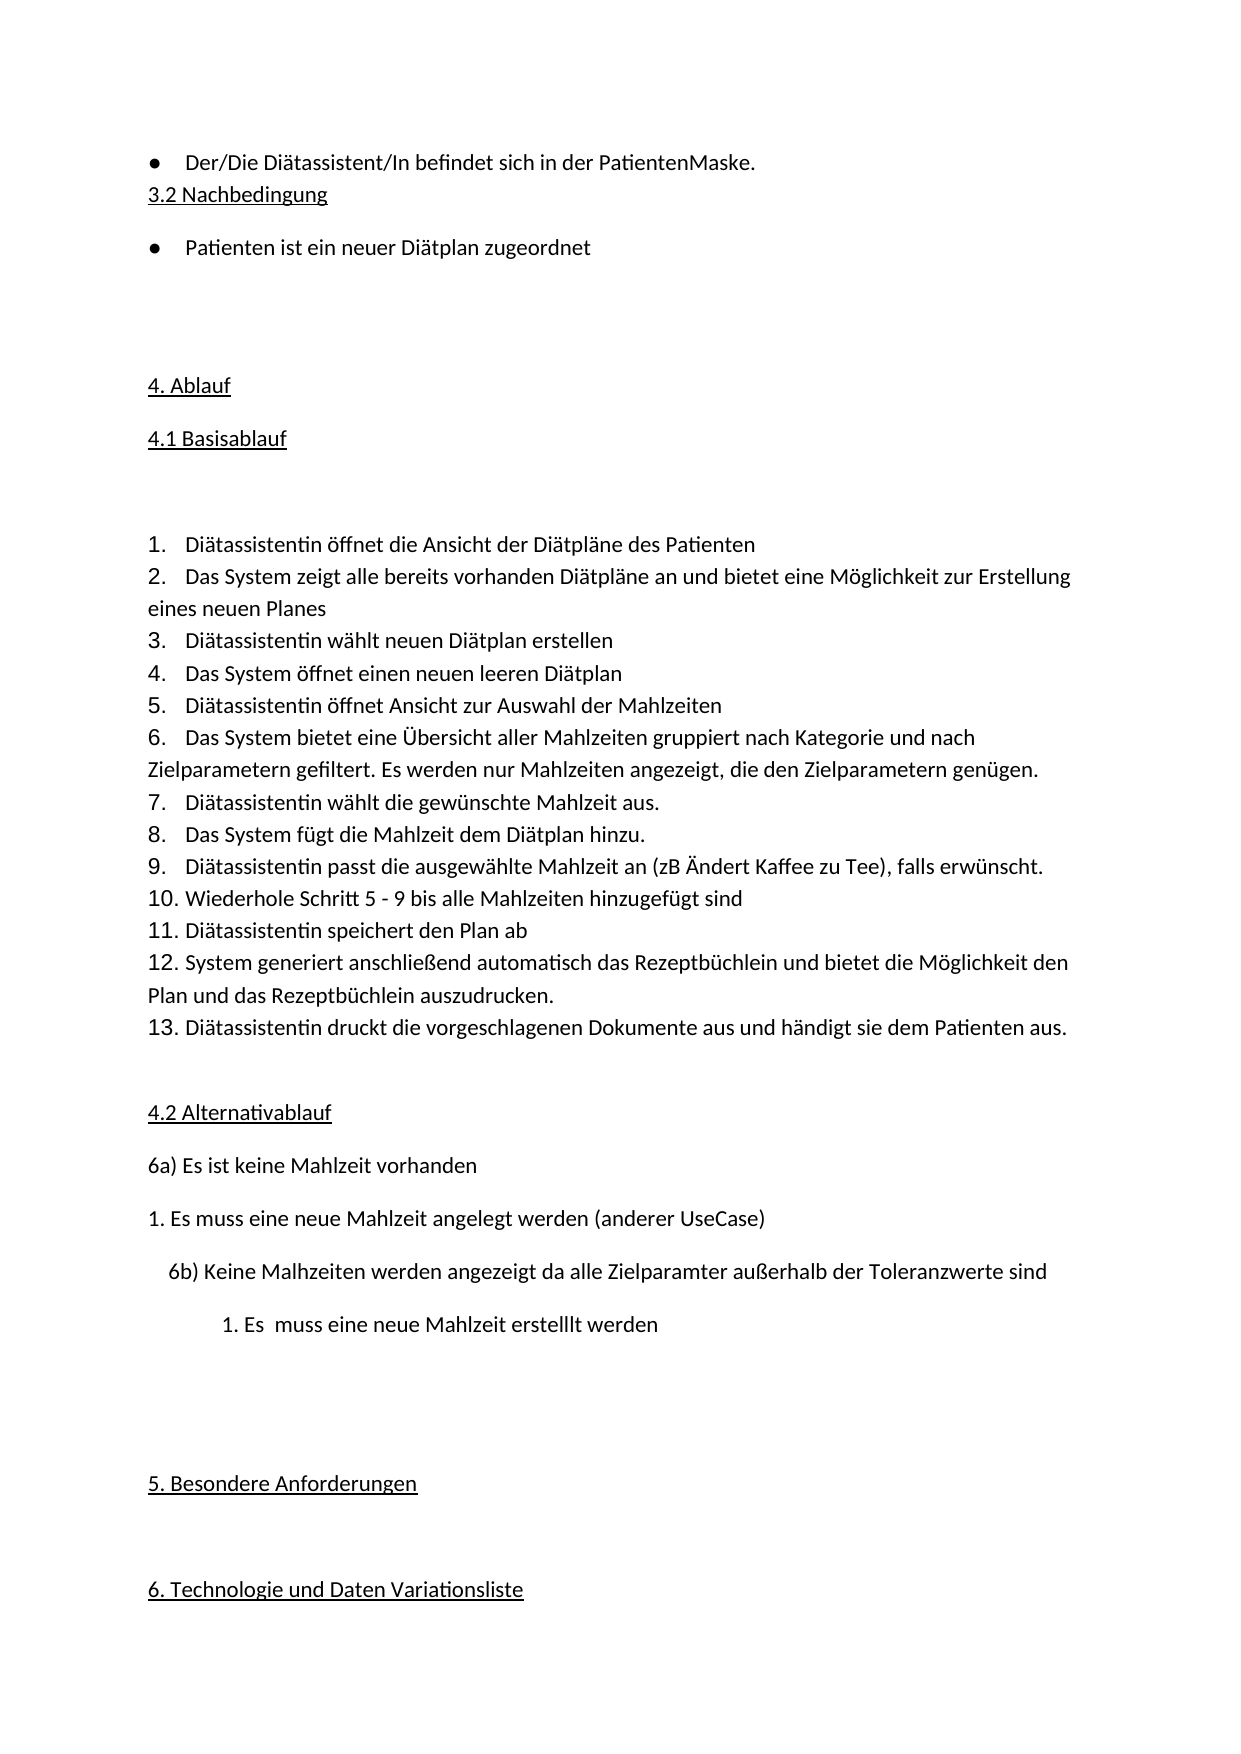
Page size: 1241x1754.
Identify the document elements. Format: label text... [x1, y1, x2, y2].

list Patienten ist ein neuer Diätplan zugeordnet [148, 233, 1093, 261]
text 5. Besondere Anforderungen [148, 1469, 1093, 1497]
text 1. Es muss eine neue Mahlzeit erstelllt werden [148, 1310, 1093, 1338]
list Der/Die Diätassistent/In befindet sich in der PatientenMaske. [148, 148, 1093, 176]
text 4.2 Alternativablauf [148, 1098, 1093, 1126]
list Diätassistentin passt die ausgewählte Mahlzeit an (zB Ändert Kaffee zu Tee), falls erwünscht. [148, 852, 1093, 880]
list System generiert anschließend automatisch das Rezeptbüchlein und bietet die Möglichkeit den Plan und das Rezeptbüchlein auszudrucken. [148, 948, 1093, 1009]
list Diätassistentin öffnet Ansicht zur Auswahl der Mahlzeiten [148, 691, 1093, 719]
list Diätassistentin wählt die gewünschte Mahlzeit aus. [148, 788, 1093, 816]
text 4. Ablauf [148, 371, 1093, 399]
text 3.2 Nachbedingung [148, 180, 1093, 208]
list Diätassistentin druckt die vorgeschlagenen Dokumente aus und händigt sie dem Patienten aus. [148, 1013, 1093, 1041]
list Wiederhole Schritt 5 - 9 bis alle Mahlzeiten hinzugefügt sind [148, 884, 1093, 912]
list Diätassistentin wählt neuen Diätplan erstellen [148, 627, 1093, 655]
list Das System fügt die Mahlzeit dem Diätplan hinzu. [148, 820, 1093, 848]
text 6b) Keine Malhzeiten werden angezeigt da alle Zielparamter außerhalb der Toleranzwerte sind [148, 1257, 1093, 1285]
text 1. Es muss eine neue Mahlzeit angelegt werden (anderer UseCase) [148, 1204, 1093, 1232]
list Diätassistentin speichert den Plan ab [148, 916, 1093, 944]
list Diätassistentin öffnet die Ansicht der Diätpläne des Patienten [148, 530, 1093, 558]
list Das System öffnet einen neuen leeren Diätplan [148, 659, 1093, 687]
text 4.1 Basisablauf [148, 424, 1093, 452]
text 6a) Es ist keine Mahlzeit vorhanden [148, 1151, 1093, 1179]
list Das System bietet eine Übersicht aller Mahlzeiten gruppiert nach Kategorie und nach Zielparametern gefiltert. Es werden nur Mahlzeiten angezeigt, die den Zielparametern genügen. [148, 723, 1093, 783]
text 6. Technologie und Daten Variationsliste [148, 1575, 1093, 1603]
list Das System zeigt alle bereits vorhanden Diätpläne an und bietet eine Möglichkeit zur Erstellung eines neuen Planes [148, 562, 1093, 622]
